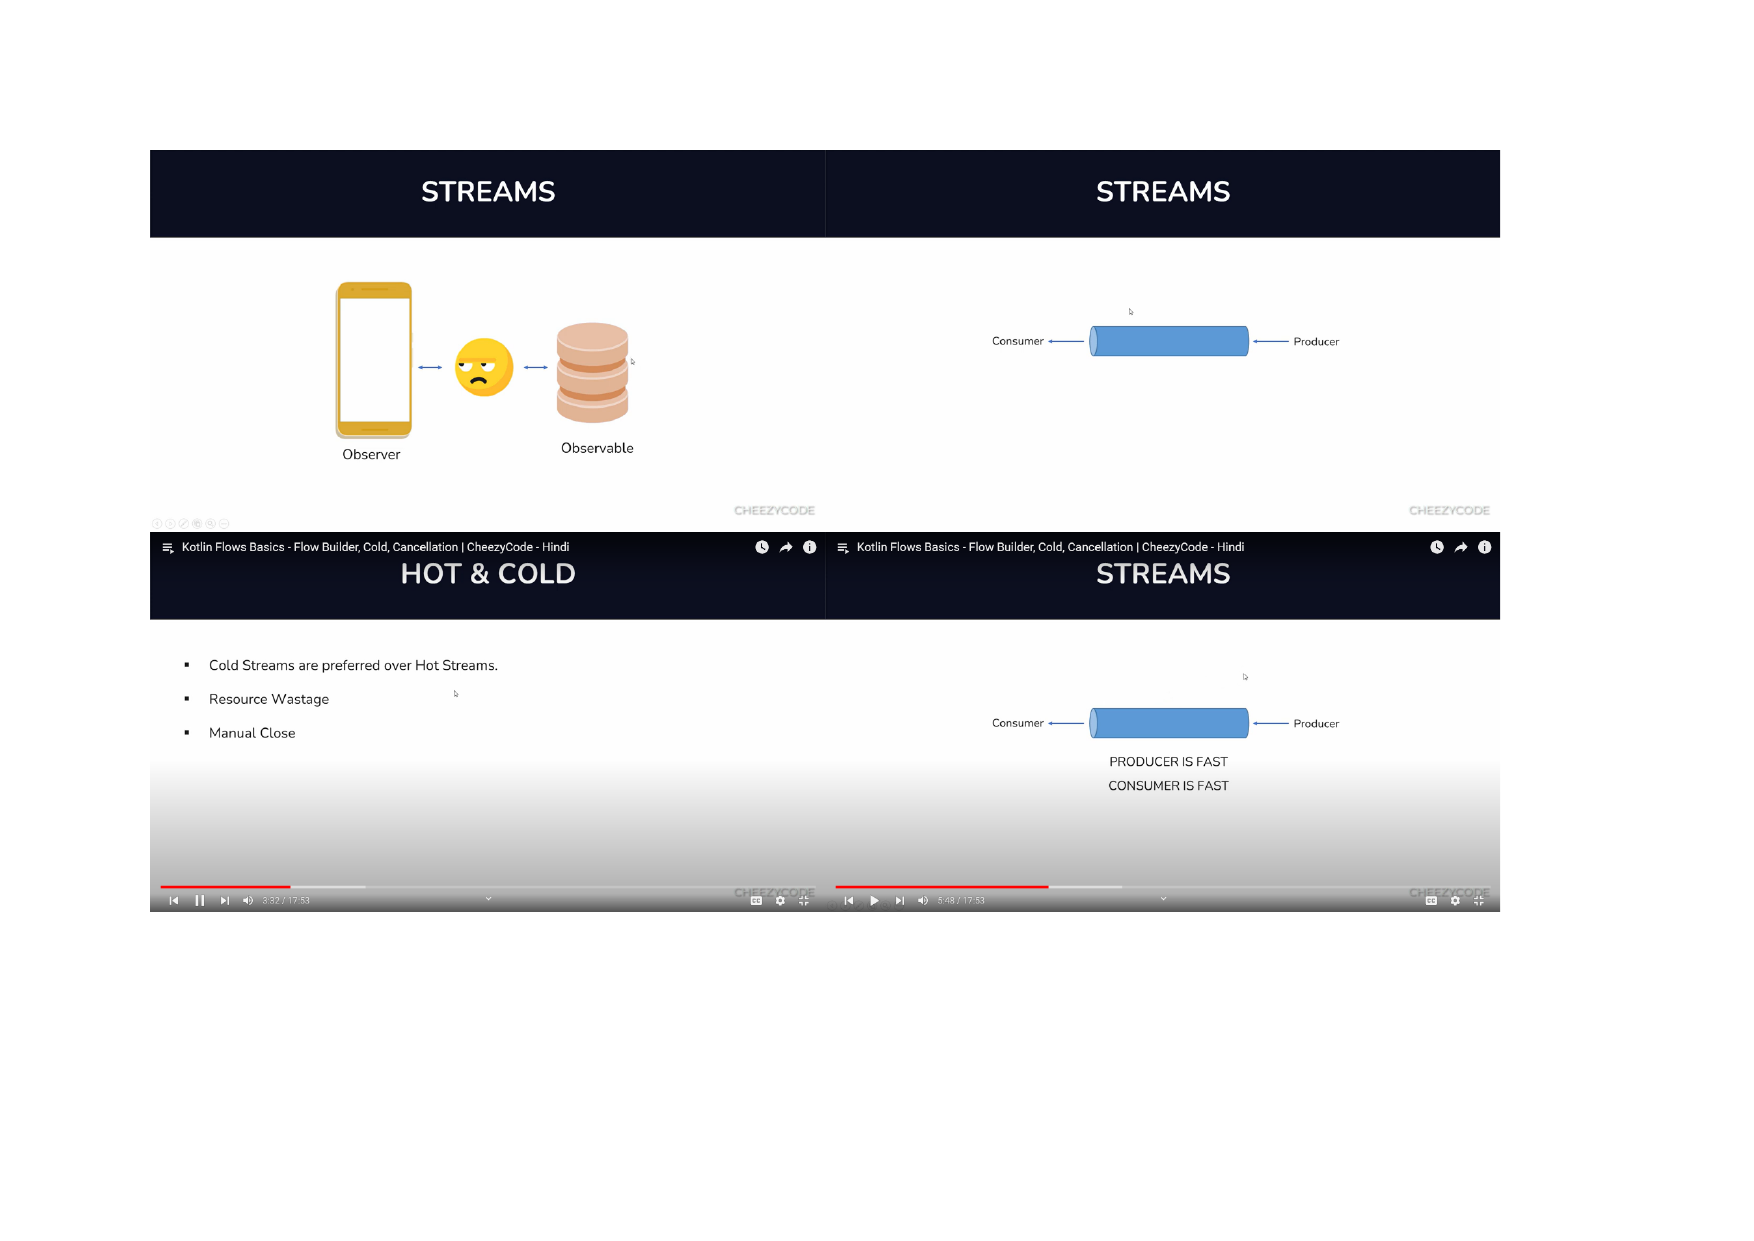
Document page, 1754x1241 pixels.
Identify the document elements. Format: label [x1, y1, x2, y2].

picture [150, 150, 1500, 530]
picture [150, 532, 1500, 912]
